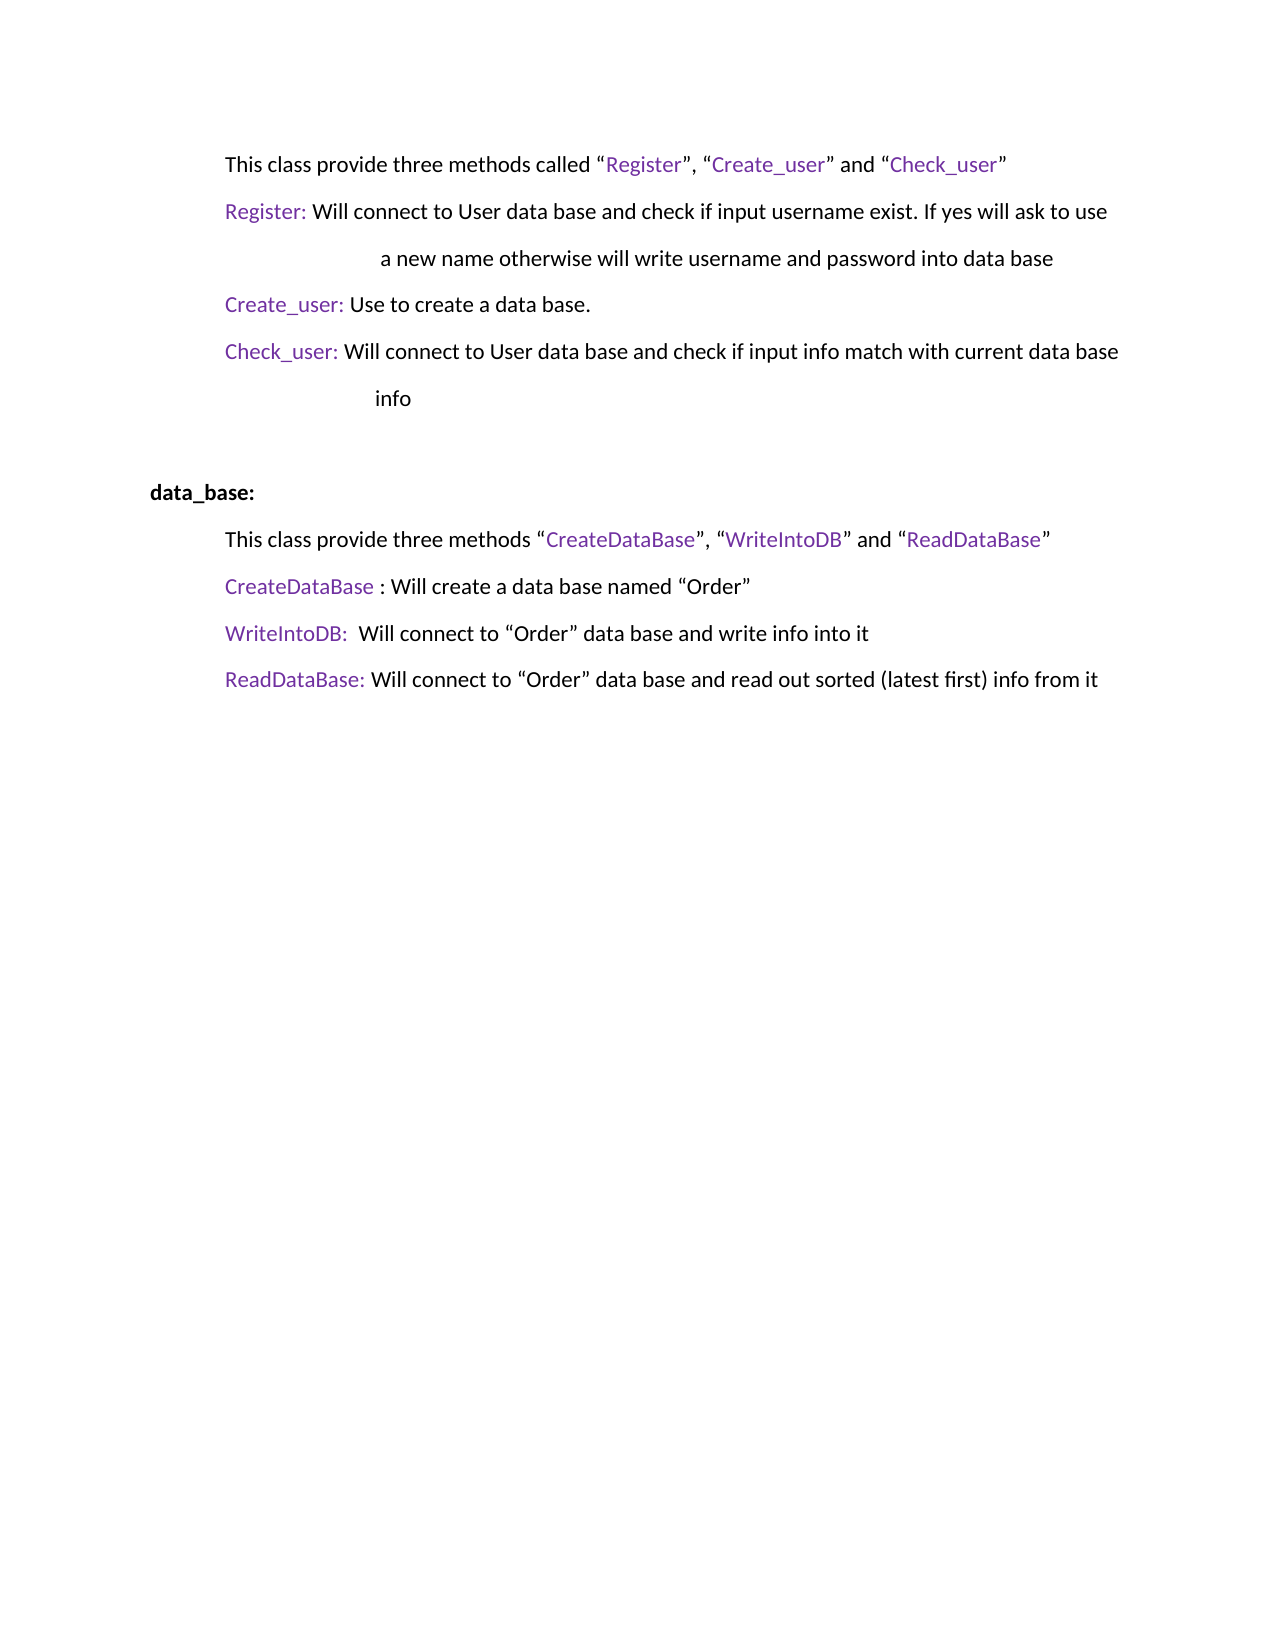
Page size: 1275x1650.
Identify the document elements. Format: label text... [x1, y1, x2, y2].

text CreateDataBase : Will create a data base named “Order” [150, 572, 1125, 600]
text Check_user: Will connect to User data base and check if input info match with current data base [150, 337, 1125, 366]
text data_base: [150, 478, 1125, 506]
text a new name otherwise will write username and password into data base [300, 244, 1125, 272]
text This class provide three methods called “Register”, “Create_user” and “Check_user” [150, 150, 1125, 178]
text WriteIntoDB: Will connect to “Order” data base and write info into it [150, 619, 1125, 647]
text Register: Will connect to User data base and check if input username exist. If yes will ask to use [150, 197, 1125, 225]
text info [150, 384, 1125, 412]
text Create_user: Use to create a data base. [150, 291, 1125, 319]
text This class provide three methods “CreateDataBase”, “WriteIntoDB” and “ReadDataBase” [150, 525, 1125, 553]
text ReadDataBase: Will connect to “Order” data base and read out sorted (latest first) info from it [150, 666, 1125, 694]
